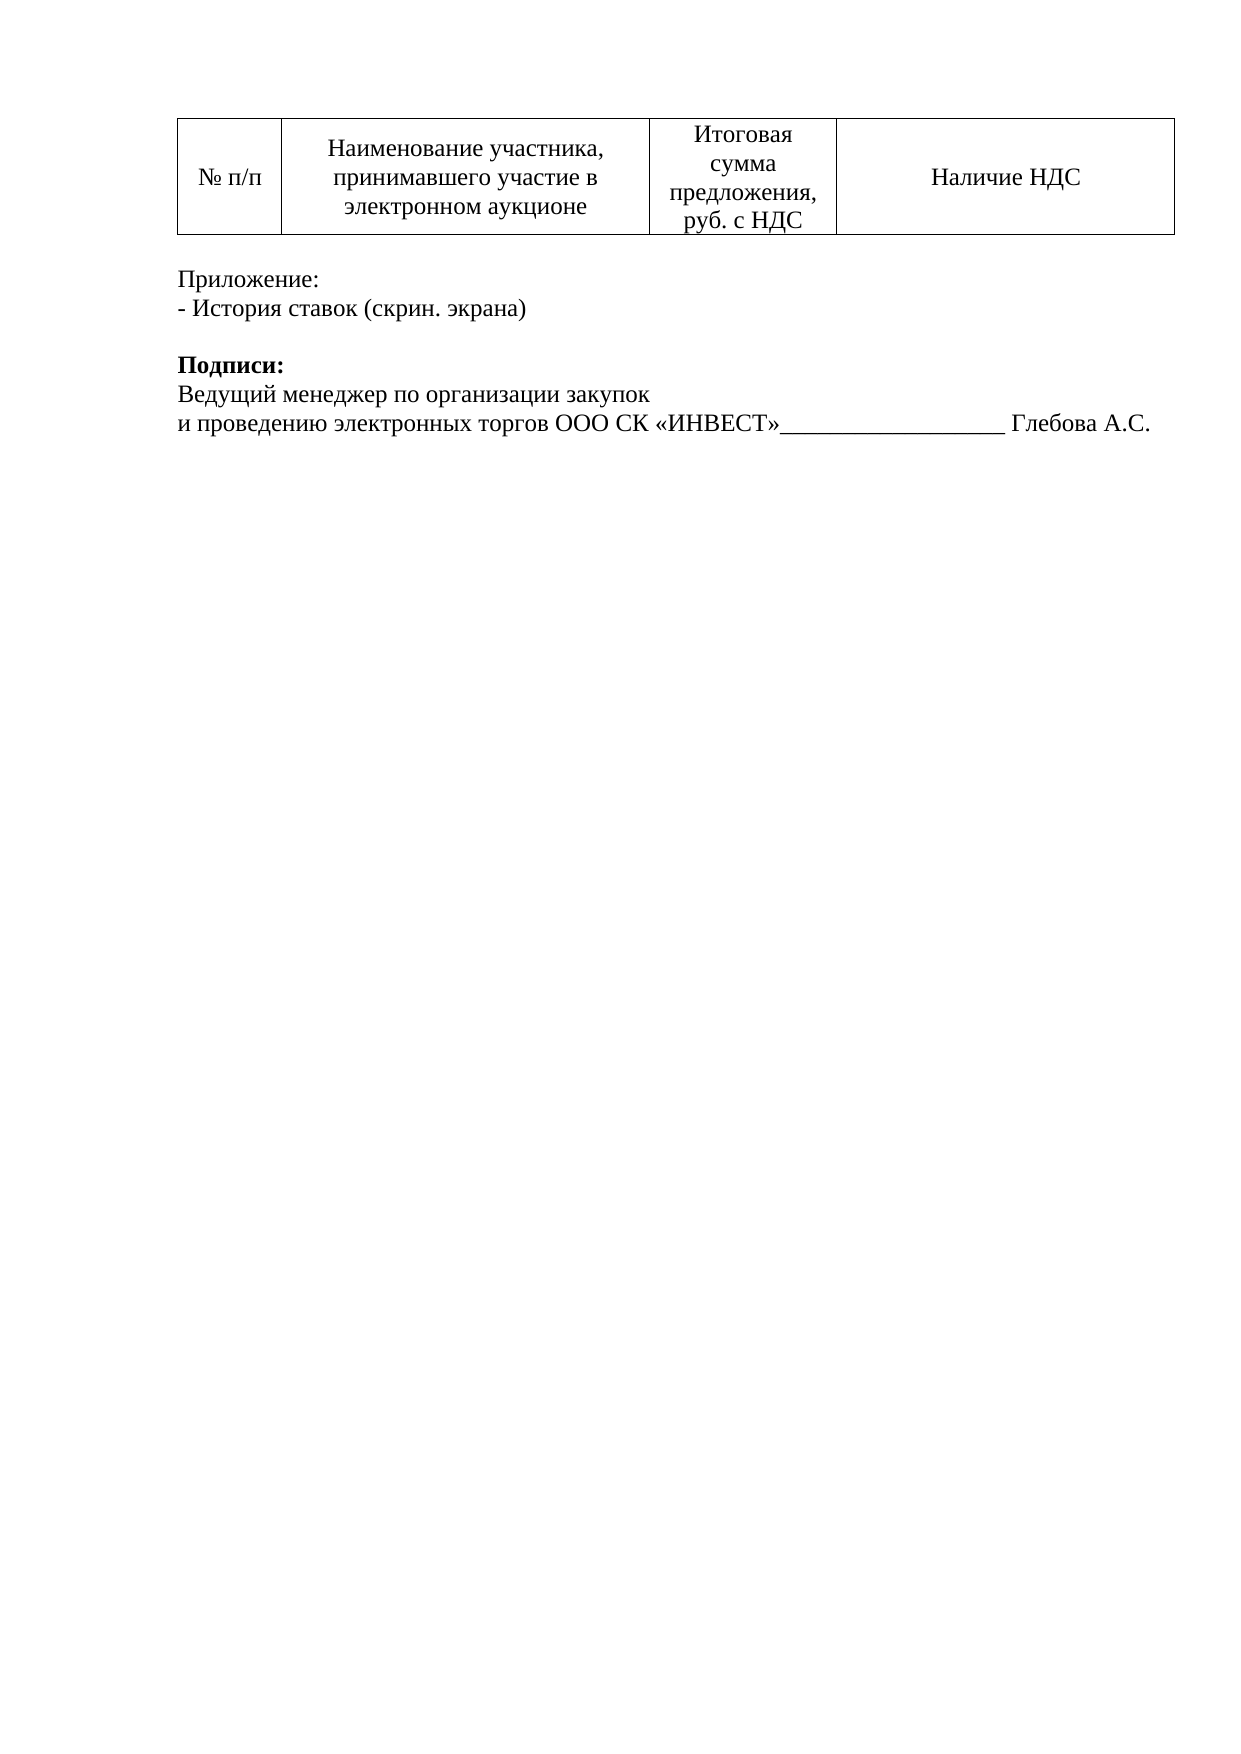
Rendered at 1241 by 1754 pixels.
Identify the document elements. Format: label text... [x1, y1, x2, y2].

text Подписи: [177, 350, 1152, 379]
table_header Наличие НДС [837, 119, 1174, 234]
table_header Итоговая сумма предложения, руб. с НДС [650, 119, 836, 234]
table_header № п/п [178, 119, 281, 234]
text и проведению электронных торгов ООО СК «ИНВЕСТ»__________________ Глебова А.С. [177, 408, 1152, 436]
text Ведущий менеджер по организации закупок [177, 379, 1152, 408]
text Приложение: - История ставок (скрин. экрана) [177, 264, 1152, 321]
table_header Наименование участника, принимавшего участие в электронном аукционе [282, 119, 649, 234]
